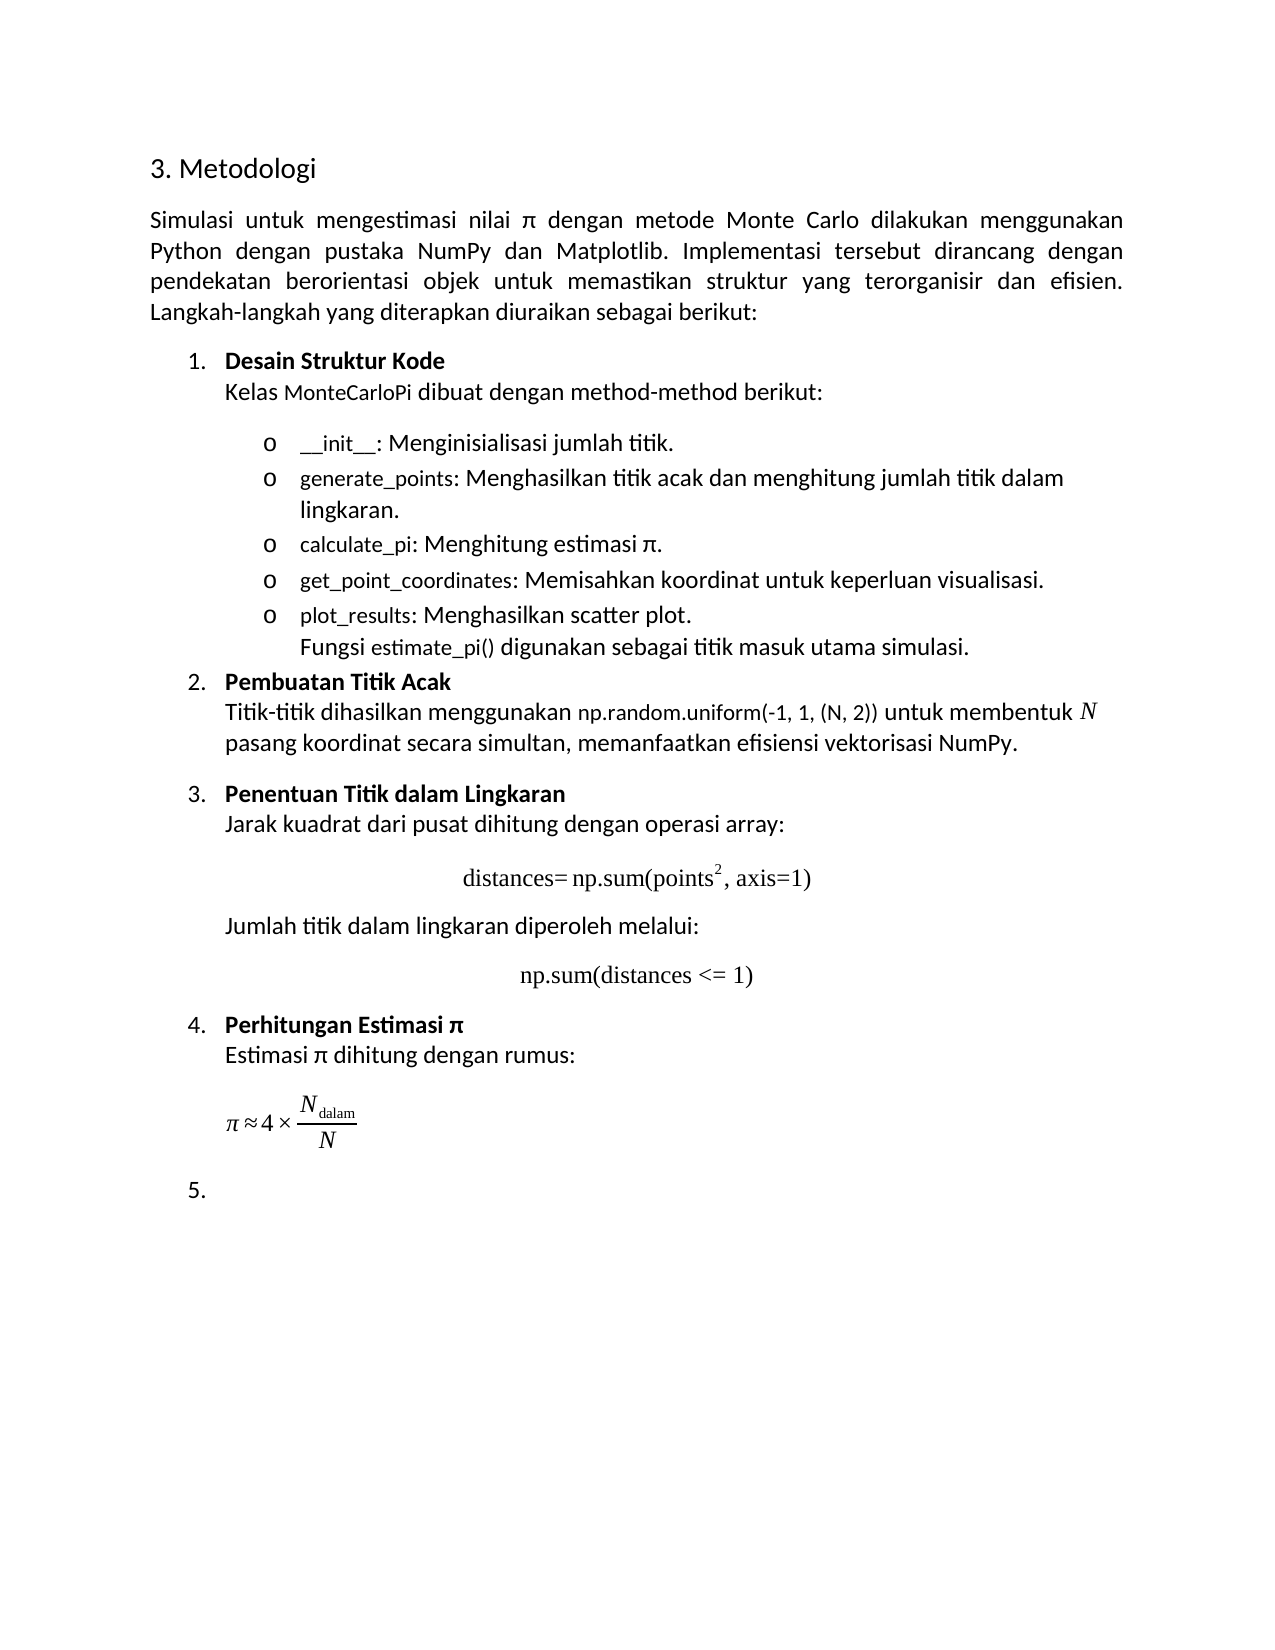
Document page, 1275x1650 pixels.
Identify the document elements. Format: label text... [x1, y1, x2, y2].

list Jumlah titik dalam lingkaran diperoleh melalui: [187, 910, 1125, 940]
text Simulasi untuk mengestimasi nilai π dengan metode Monte Carlo dilakukan menggunakan Python dengan pustaka NumPy dan Matplotlib. Implementasi tersebut dirancang dengan pendekatan berorientasi objek untuk memastikan struktur yang terorganisir dan efisien. Langkah-langkah yang diterapkan diuraikan sebagai berikut: [150, 204, 1125, 326]
list Pembuatan Titik Acak Titik-titik dihasilkan menggunakan np.random.uniform(-1, 1, (N, 2)) untuk membentuk pasang koordinat secara simultan, memanfaatkan efisiensi vektorisasi NumPy. [187, 666, 1125, 757]
list calculate_pi: Menghitung estimasi π. [262, 529, 1125, 560]
list get_point_coordinates: Memisahkan koordinat untuk keperluan visualisasi. [262, 564, 1125, 596]
list Desain Struktur Kode Kelas MonteCarloPi dibuat dengan method-method berikut: [187, 345, 1125, 406]
list generate_points: Menghasilkan titik acak dan menghitung jumlah titik dalam lingkaran. [262, 463, 1125, 525]
list Perhitungan Estimasi π Estimasi π dihitung dengan rumus: [187, 1009, 1125, 1070]
subtitle 3. Metodologi [150, 150, 1125, 186]
list Penentuan Titik dalam Lingkaran Jarak kuadrat dari pusat dihitung dengan operasi array: [187, 778, 1125, 839]
list __init__: Menginisialisasi jumlah titik. [262, 427, 1125, 459]
list plot_results: Menghasilkan scatter plot. Fungsi estimate_pi() digunakan sebagai titik masuk utama simulasi. [262, 600, 1125, 662]
